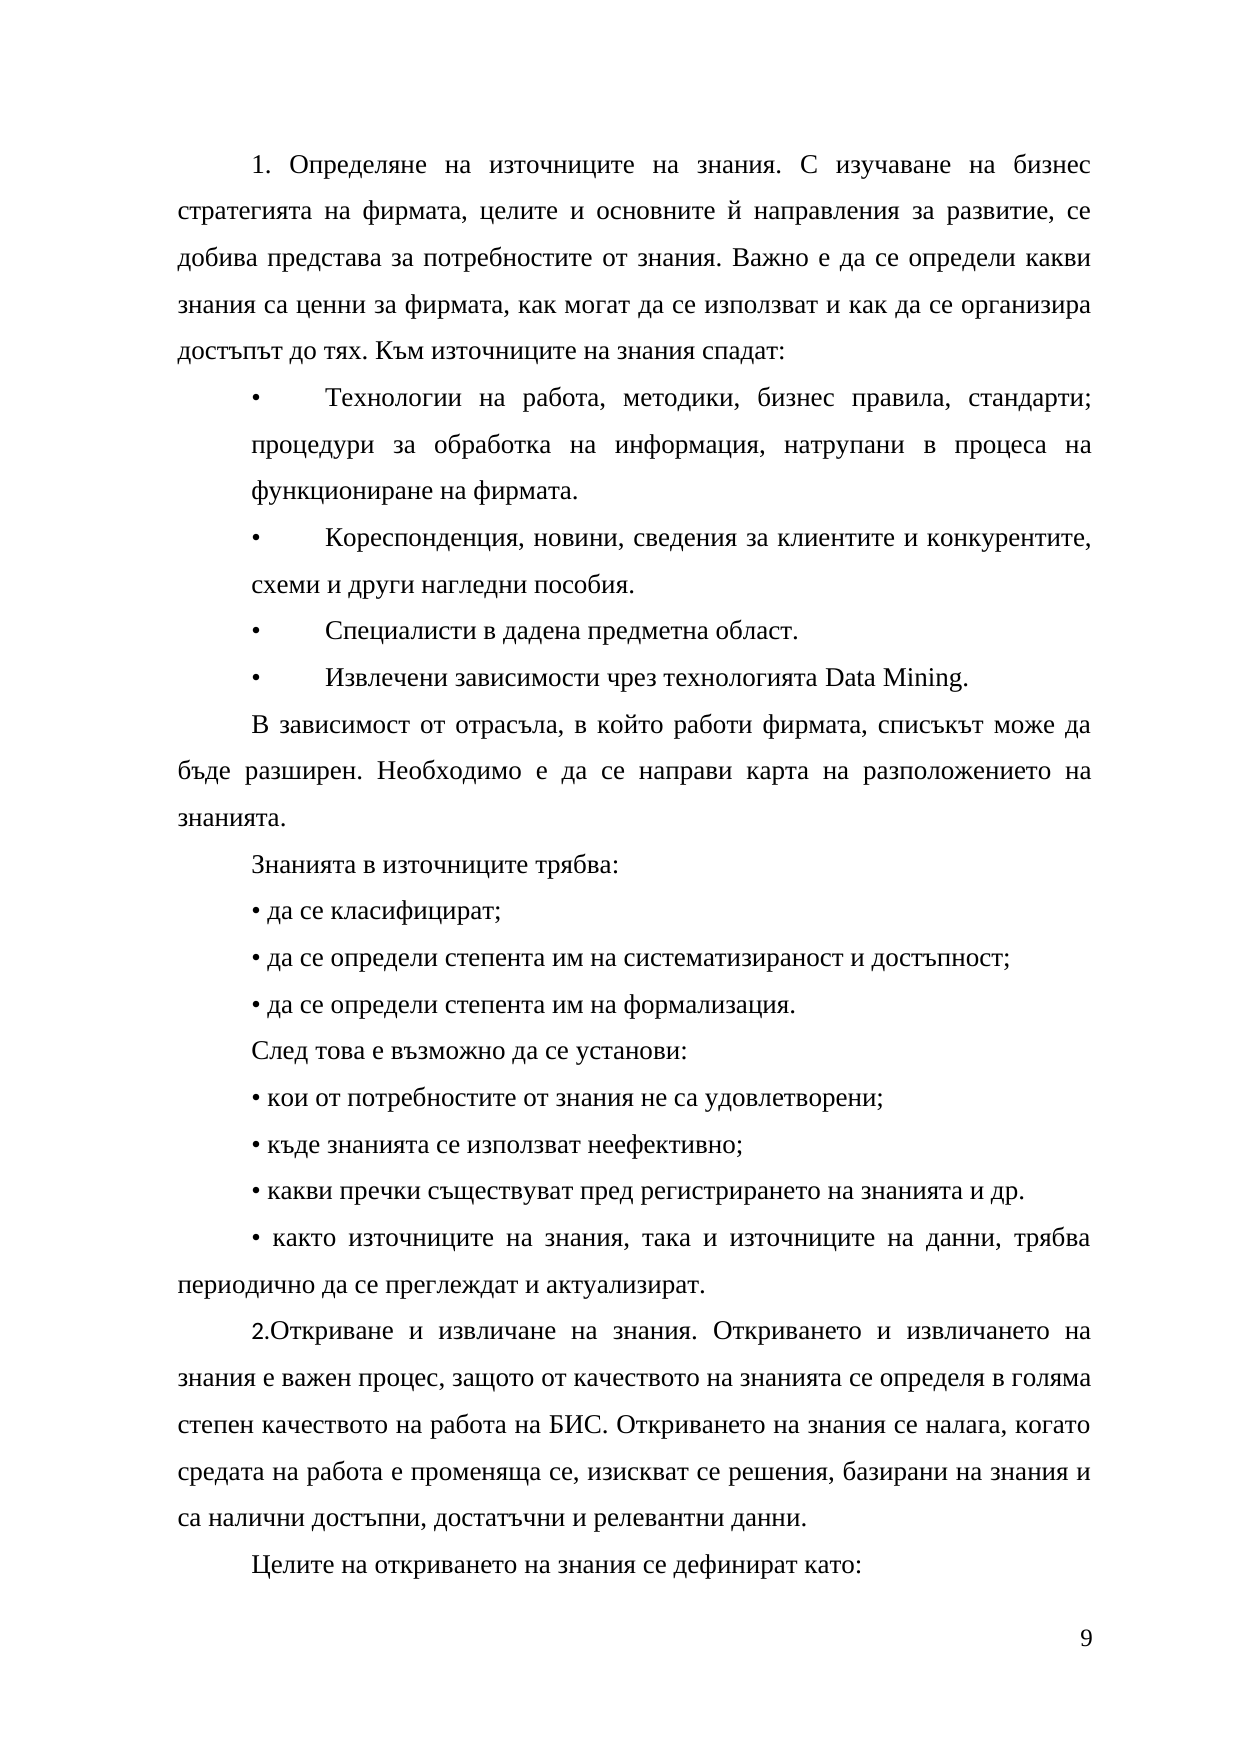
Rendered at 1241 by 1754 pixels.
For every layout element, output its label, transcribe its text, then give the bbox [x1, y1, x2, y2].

list Технологии на работа, методики, бизнес правила, стандарти; процедури за обработка на информация, натрупани в процеса на функциониране на фирмата. [251, 381, 1092, 506]
text В зависимост от отрасъла, в който работи фирмата, списъкът може да бъде разширен. Необходимо е да се направи карта на разположението на знанията. [177, 708, 1092, 832]
text • както източниците на знания, така и източниците на данни, трябва периодично да се преглеждат и актуализират. [177, 1221, 1092, 1299]
text 1. Определяне на източниците на знания. С изучаване на бизнес стратегията на фирмата, целите и основните й направления за развитие, се добива представа за потребностите от знания. Важно е да се определи какви знания са ценни за фирмата, как могат да се използват и как да се организира достъпът до тях. Към източниците на знания спадат: [177, 148, 1092, 366]
text 2.Откриване и извличане на знания. Откриването и извличането на знания e важен процес, защото от качеството на знанията се определя в голяма степен качеството на работа на БИС. Oткриването на знания се налага, когато средата на работа е променяща се, изискват се решения, базирани на знания и са налични достъпни, достатъчни и релевантни данни. [177, 1314, 1092, 1533]
list Извлечени зависимости чрез технологията Data Mining. [251, 661, 1092, 692]
text • да се определи степента им на систематизираност и достъпност; [177, 941, 1092, 972]
text • къде знанията се използват неефективно; [177, 1128, 1092, 1159]
text • да се класифицират; [177, 894, 1092, 926]
text Целите на откриването на знания се дефинират като: [177, 1548, 1092, 1579]
text • кои от потребностите от знания не са удовлетворени; [177, 1081, 1092, 1112]
text След това е възможно да се установи: [177, 1034, 1092, 1066]
text Знанията в източниците трябва: [177, 848, 1092, 879]
list Специалисти в дадена предметна област. [251, 614, 1092, 646]
text • какви пречки съществуват пред регистрирането на знанията и др. [177, 1174, 1092, 1206]
text • да се определи степента им на формализация. [177, 988, 1092, 1019]
list Кореспонденция, новини, сведения за клиентите и конкурентите, схеми и други нагледни пособия. [251, 521, 1092, 599]
